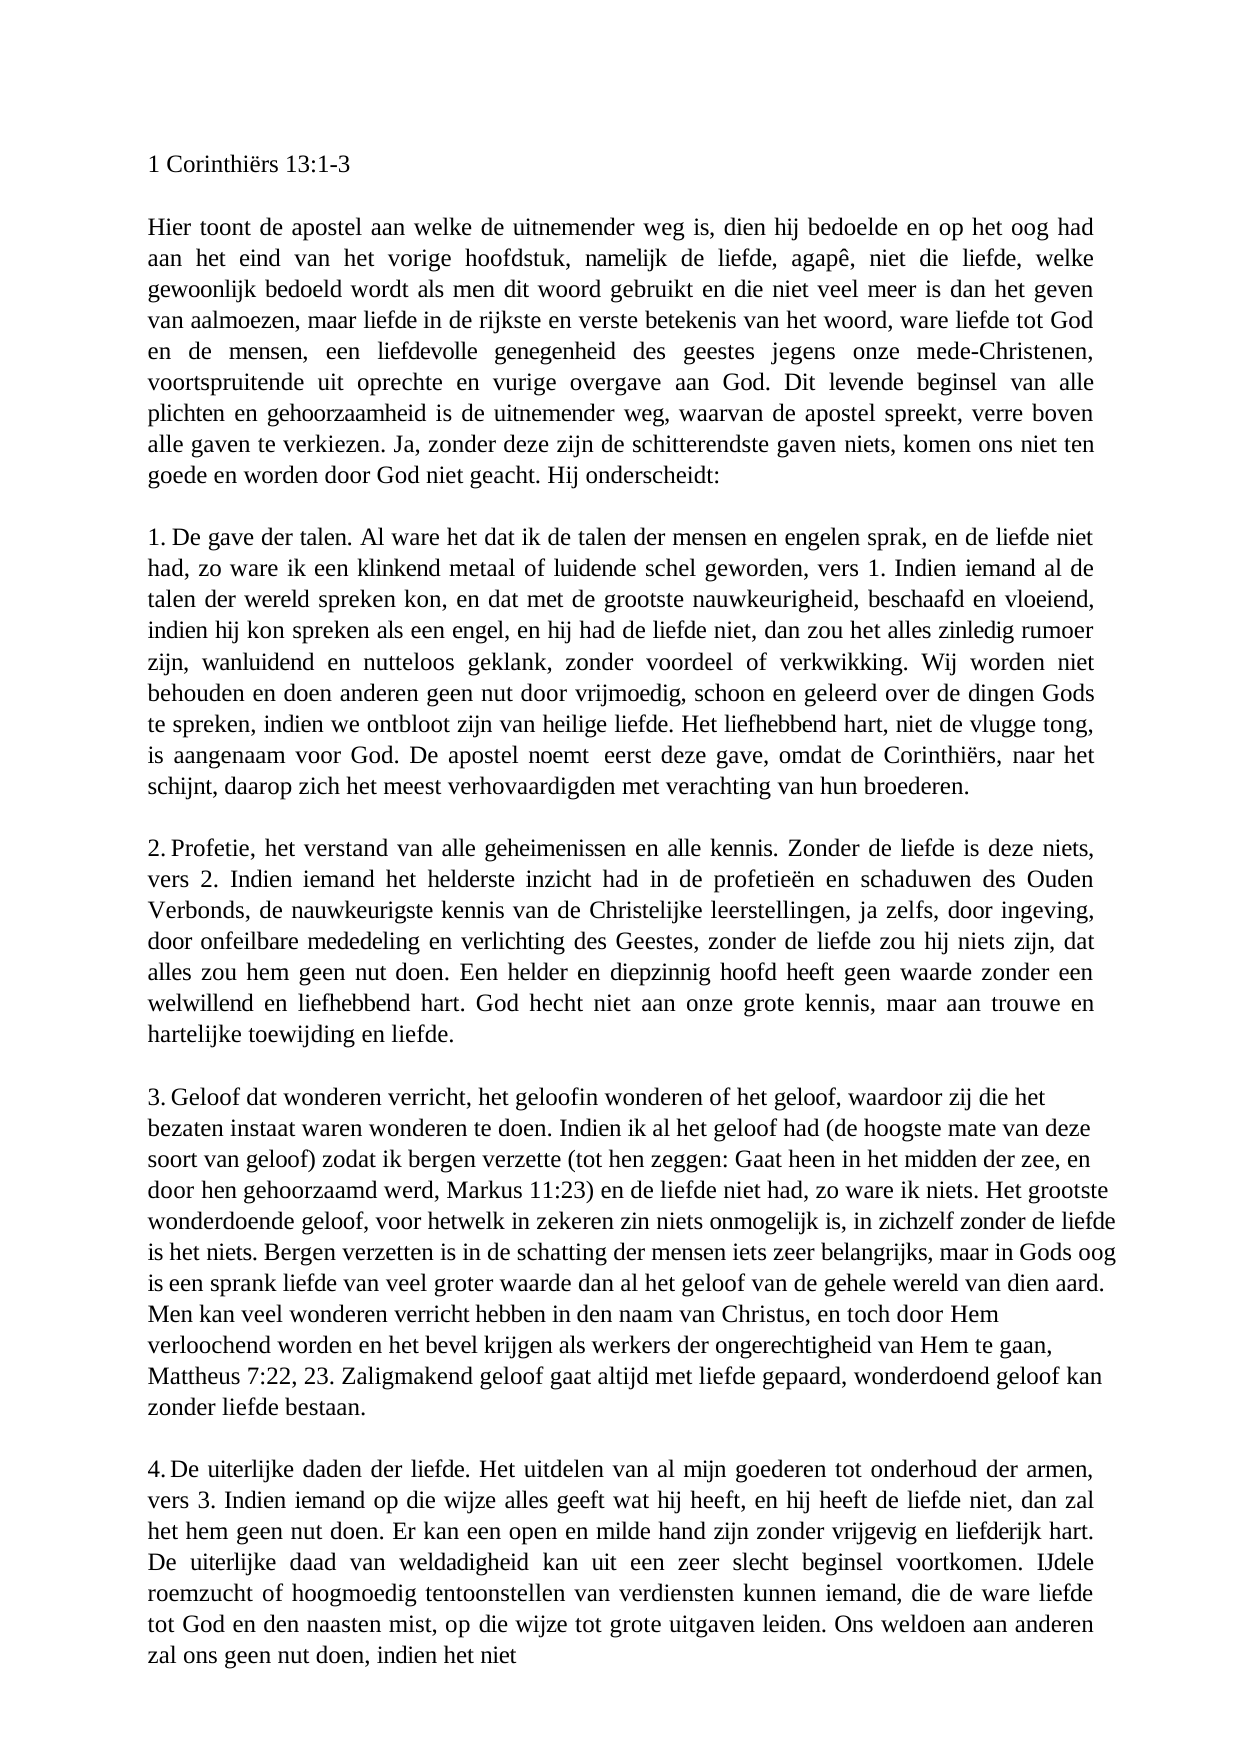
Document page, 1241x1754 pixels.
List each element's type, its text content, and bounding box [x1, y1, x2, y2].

list De uiterlijke daden der liefde. Het uitdelen van al mijn goederen tot onderhoud der armen, vers 3. Indien iemand op die wijze alles geeft wat hij heeft, en hij heeft de liefde niet, dan zal het hem geen nut doen. Er kan een open en milde hand zijn zonder vrijgevig en liefderijk hart. De uiterlijke daad van weldadigheid kan uit een zeer slecht beginsel voortkomen. IJdele roemzucht of hoogmoedig tentoonstellen van verdiensten kunnen iemand, die de ware liefde tot God en den naasten mist, op die wijze tot grote uitgaven leiden. Ons weldoen aan anderen zal ons geen nut doen, indien het niet [147, 1454, 1094, 1669]
list Geloof dat wonderen verricht, het geloofin wonderen of het geloof, waardoor zij die het bezaten instaat waren wonderen te doen. Indien ik al het geloof had (de hoogste mate van deze soort van geloof) zodat ik bergen verzette (tot hen zeggen: Gaat heen in het midden der zee, en door hen gehoorzaamd werd, Markus 11:23) en de liefde niet had, zo ware ik niets. Het grootste wonderdoende geloof, voor hetwelk in zekeren zin niets onmogelijk is, in zichzelf zonder de liefde is het niets. Bergen verzetten is in de schatting der mensen iets zeer belangrijks, maar in Gods oog is een sprank liefde van veel groter waarde dan al het geloof van de gehele wereld van dien aard. Men kan veel wonderen verricht hebben in den naam van Christus, en toch door Hem verloochend worden en het bevel krijgen als werkers der ongerechtigheid van Hem te gaan, Mattheus 7:22, 23. Zaligmakend geloof gaat altijd met liefde gepaard, wonderdoend geloof kan zonder liefde bestaan. [147, 1082, 1122, 1421]
text Hier toont de apostel aan welke de uitnemender weg is, dien hij bedoelde en op het oog had aan het eind van het vorige hoofdstuk, namelijk de liefde, agapê, niet die liefde, welke gewoonlijk bedoeld wordt als men dit woord gebruikt en die niet veel meer is dan het geven van aalmoezen, maar liefde in de rijkste en verste betekenis van het woord, ware liefde tot God en de mensen, een liefdevolle genegenheid des geestes jegens onze mede-Christenen, voortspruitende uit oprechte en vurige overgave aan God. Dit levende beginsel van alle plichten en gehoorzaamheid is de uitnemender weg, waarvan de apostel spreekt, verre boven alle gaven te verkiezen. Ja, zonder deze zijn de schitterendste gaven niets, komen ons niet ten goede en worden door God niet geacht. Hij onderscheidt: [147, 212, 1094, 489]
text 1 Corinthiërs 13:1-3 [147, 149, 1134, 178]
list Profetie, het verstand van alle geheimenissen en alle kennis. Zonder de liefde is deze niets, vers 2. Indien iemand het helderste inzicht had in de profetieën en schaduwen des Ouden Verbonds, de nauwkeurigste kennis van de Christelijke leerstellingen, ja zelfs, door ingeving, door onfeilbare mededeling en verlichting des Geestes, zonder de liefde zou hij niets zijn, dat alles zou hem geen nut doen. Een helder en diepzinnig hoofd heeft geen waarde zonder een welwillend en liefhebbend hart. God hecht niet aan onze grote kennis, maar aan trouwe en hartelijke toewijding en liefde. [147, 833, 1094, 1048]
list De gave der talen. Al ware het dat ik de talen der mensen en engelen sprak, en de liefde niet had, zo ware ik een klinkend metaal of luidende schel geworden, vers 1. Indien iemand al de talen der wereld spreken kon, en dat met de grootste nauwkeurigheid, beschaafd en vloeiend, indien hij kon spreken als een engel, en hij had de liefde niet, dan zou het alles zinledig rumoer zijn, wanluidend en nutteloos geklank, zonder voordeel of verkwikking. Wij worden niet behouden en doen anderen geen nut door vrijmoedig, schoon en geleerd over de dingen Gods te spreken, indien we ontbloot zijn van heilige liefde. Het liefhebbend hart, niet de vlugge tong, is aangenaam voor God. De apostel noemt eerst deze gave, omdat de Corinthiërs, naar het schijnt, daarop zich het meest verhovaardigden met verachting van hun broederen. [147, 522, 1095, 799]
